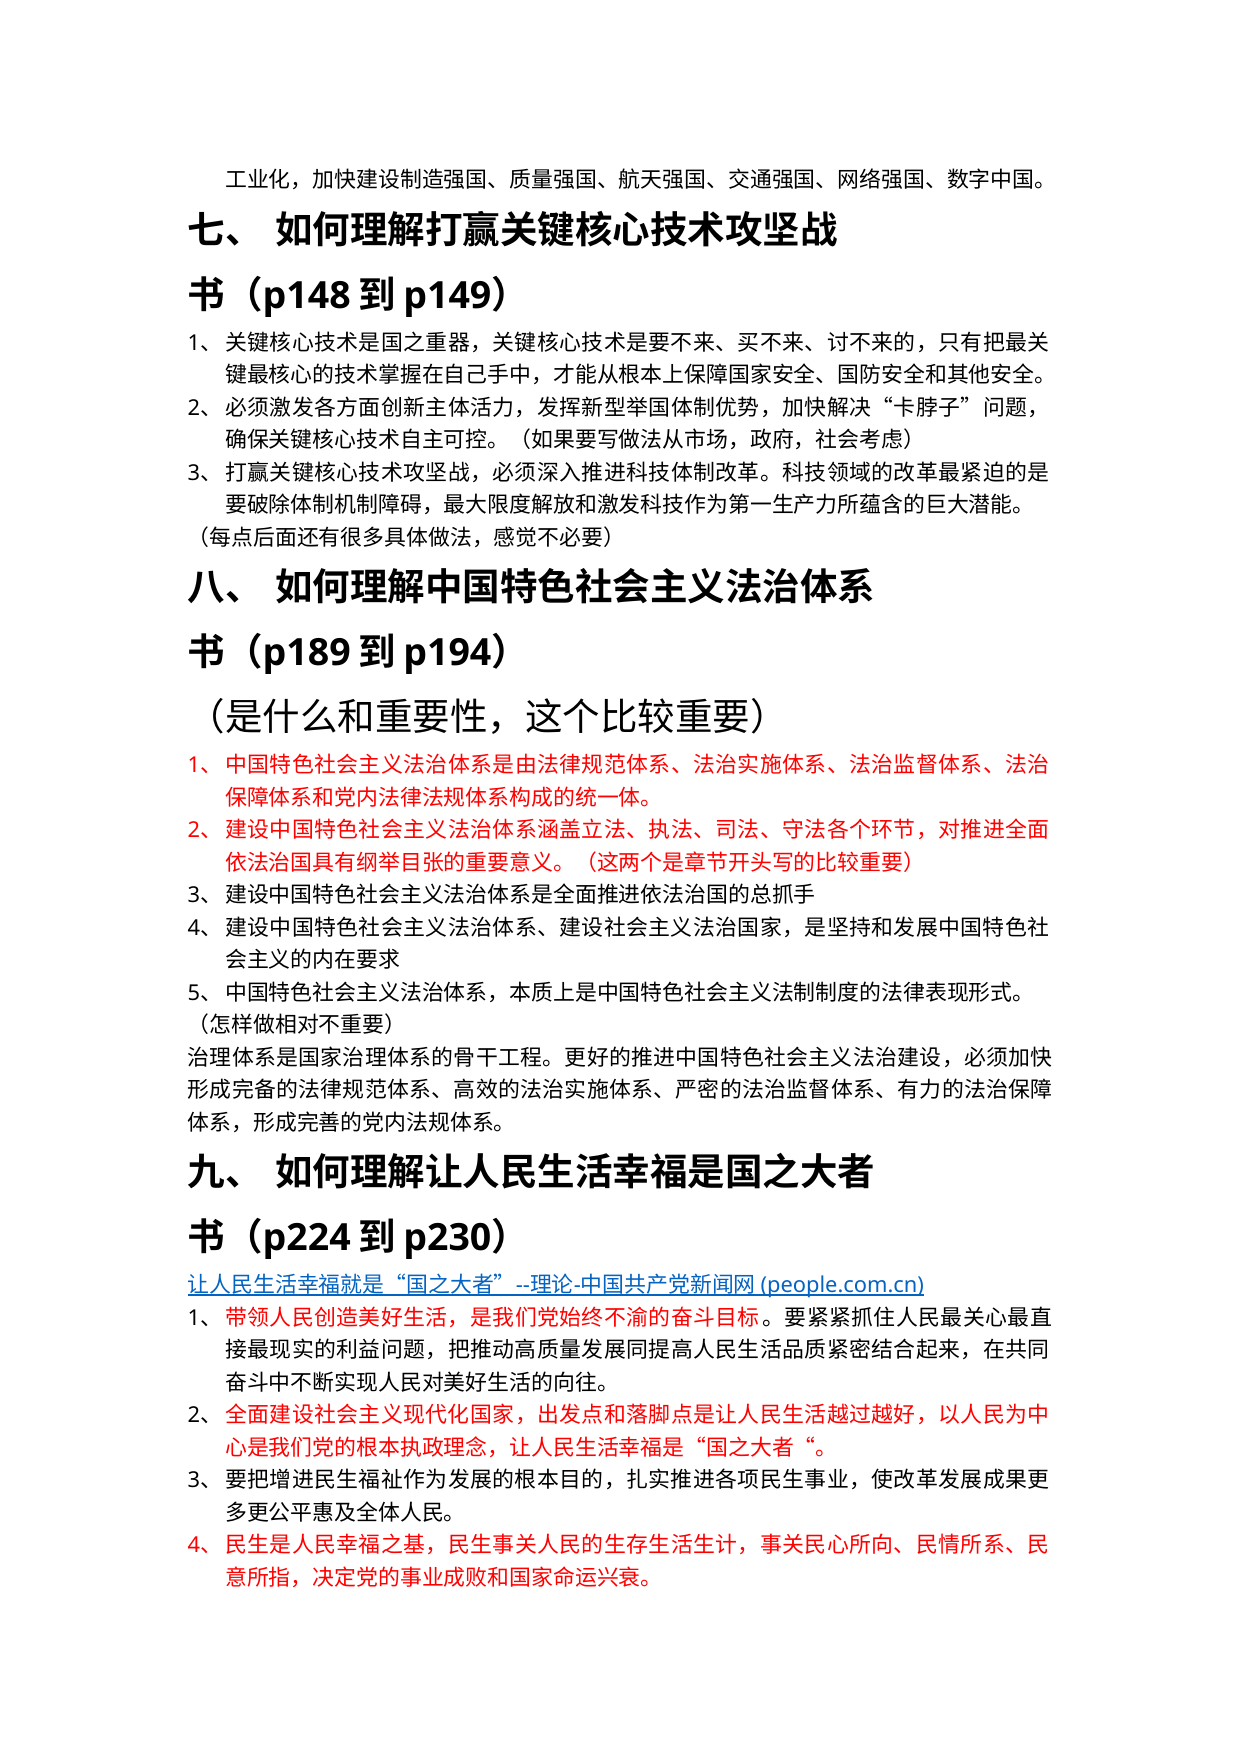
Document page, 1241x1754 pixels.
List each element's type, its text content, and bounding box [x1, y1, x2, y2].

text 书（p224到p230） [187, 1202, 1053, 1267]
text 书（p189到p194） [187, 617, 1053, 682]
list 如何理解打赢关键核心技术攻坚战 [187, 194, 1053, 259]
list 打赢关键核心技术攻坚战，必须深入推进科技体制改革。科技领域的改革最紧迫的是要破除体制机制障碍，最大限度解放和激发科技作为第一生产力所蕴含的巨大潜能。 [187, 454, 1053, 519]
list 如何理解让人民生活幸福是国之大者 [187, 1137, 1053, 1202]
list 建设中国特色社会主义法治体系、建设社会主义法治国家，是坚持和发展中国特色社会主义的内在要求 [187, 909, 1053, 974]
text 书（p148到p149） [187, 259, 1053, 324]
list 建设中国特色社会主义法治体系涵盖立法、执法、司法、守法各个环节，对推进全面依法治国具有纲举目张的重要意义。（这两个是章节开头写的比较重要） [187, 812, 1053, 877]
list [187, 162, 1053, 194]
text （每点后面还有很多具体做法，感觉不必要） [187, 519, 1053, 552]
list 必须激发各方面创新主体活力，发挥新型举国体制优势，加快解决“卡脖子”问题，确保关键核心技术自主可控。（如果要写做法从市场，政府，社会考虑） [187, 389, 1053, 454]
list 建设中国特色社会主义法治体系是全面推进依法治国的总抓手 [187, 877, 1053, 909]
list 关键核心技术是国之重器，关键核心技术是要不来、买不来、讨不来的，只有把最关键最核心的技术掌握在自己手中，才能从根本上保障国家安全、国防安全和其他安全。 [187, 324, 1053, 389]
list 中国特色社会主义法治体系，本质上是中国特色社会主义法制制度的法律表现形式。 [187, 974, 1053, 1007]
list 民生是人民幸福之基，民生事关人民的生存生活生计，事关民心所向、民情所系、民意所指，决定党的事业成败和国家命运兴衰。 [187, 1527, 1053, 1592]
list 中国特色社会主义法治体系是由法律规范体系、法治实施体系、法治监督体系、法治保障体系和党内法律法规体系构成的统一体。 [187, 747, 1053, 812]
text 让人民生活幸福就是“国之大者”--理论-中国共产党新闻网 (people.com.cn) [187, 1267, 1053, 1299]
list 全面建设社会主义现代化国家，出发点和落脚点是让人民生活越过越好，以人民为中心是我们党的根本执政理念，让人民生活幸福是“国之大者“。 [187, 1397, 1053, 1462]
list 如何理解中国特色社会主义法治体系 [187, 552, 1053, 617]
text （是什么和重要性，这个比较重要） [187, 682, 1053, 747]
text 治理体系是国家治理体系的骨干工程。更好的推进中国特色社会主义法治建设，必须加快形成完备的法律规范体系、高效的法治实施体系、严密的法治监督体系、有力的法治保障体系，形成完善的党内法规体系。 [187, 1039, 1053, 1137]
text （怎样做相对不重要） [187, 1007, 1053, 1039]
list 要把增进民生福祉作为发展的根本目的，扎实推进各项民生事业，使改革发展成果更多更公平惠及全体人民。 [187, 1462, 1053, 1527]
list 带领人民创造美好生活，是我们党始终不渝的奋斗目标。要紧紧抓住人民最关心最直接最现实的利益问题，把推动高质量发展同提高人民生活品质紧密结合起来，在共同奋斗中不断实现人民对美好生活的向往。 [187, 1299, 1053, 1397]
